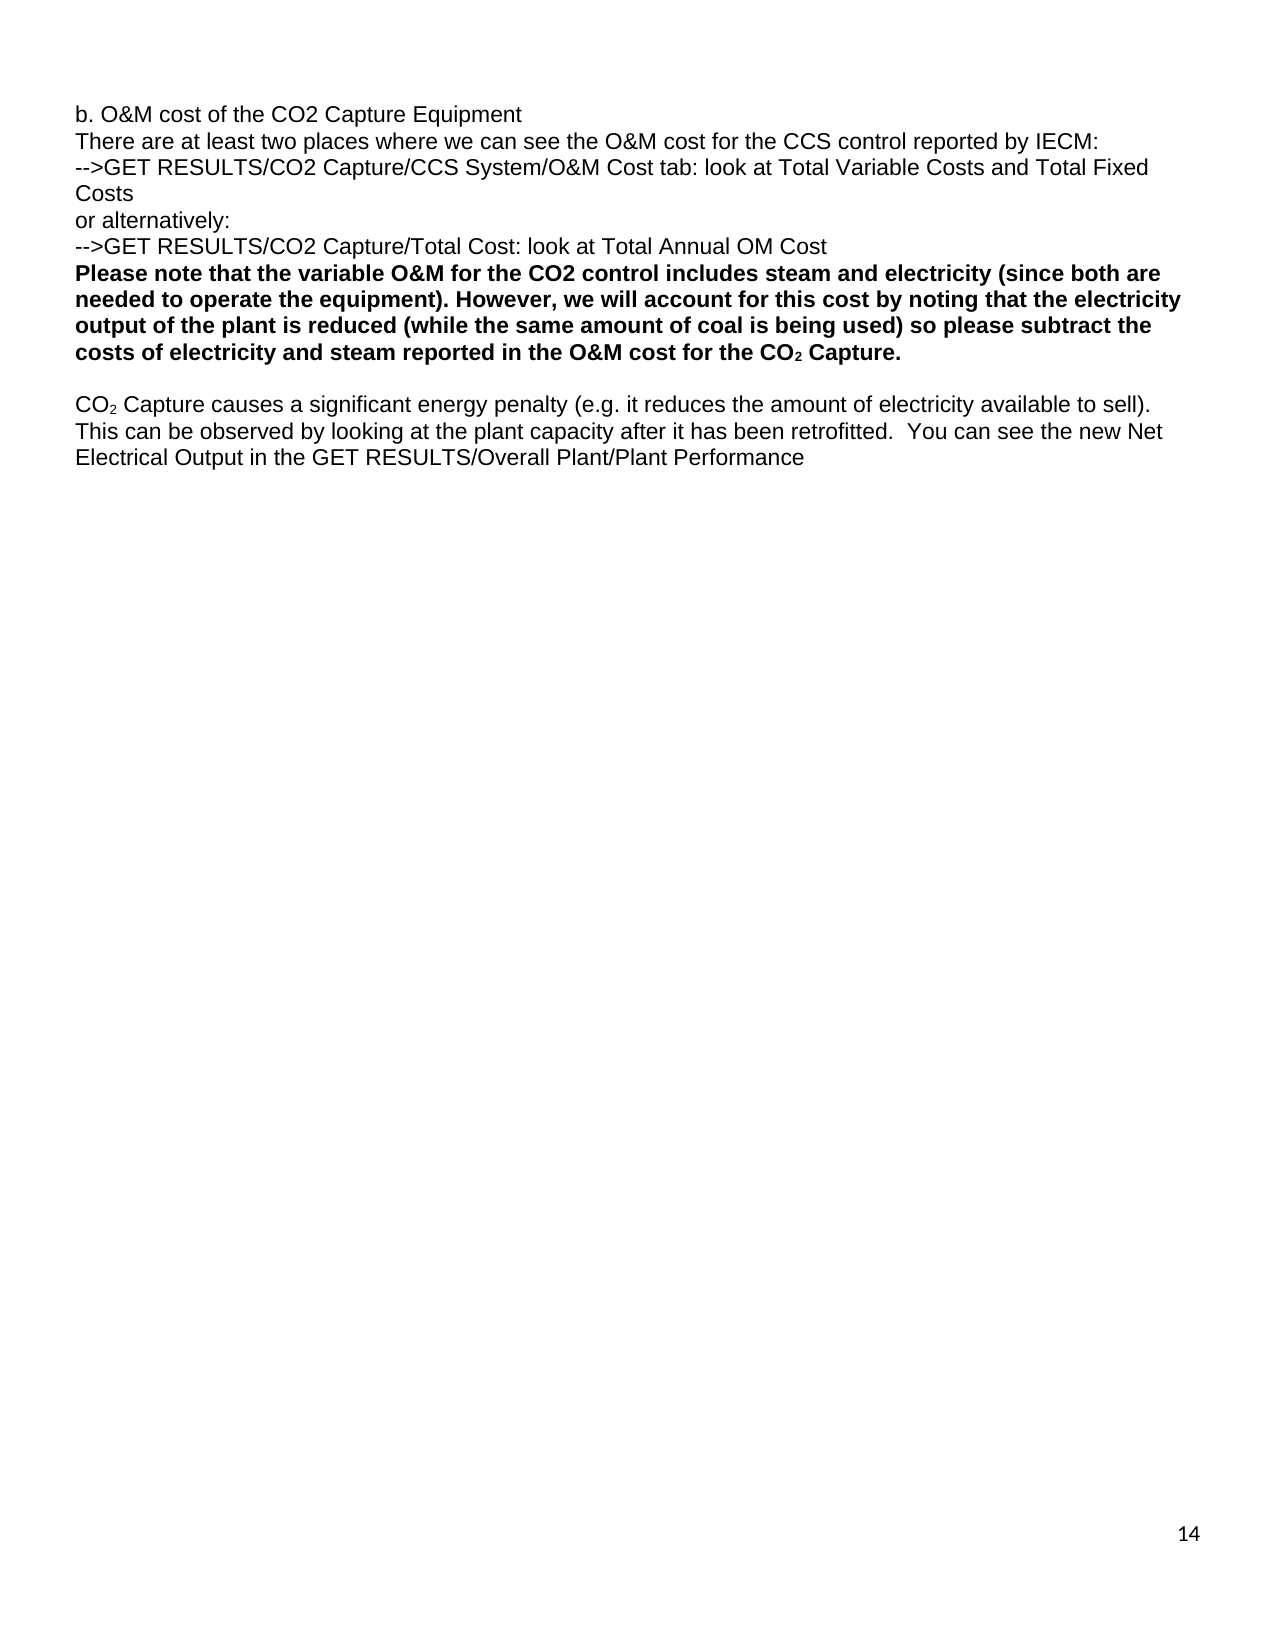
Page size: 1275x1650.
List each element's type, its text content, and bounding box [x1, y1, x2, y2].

text There are at least two places where we can see the O&M cost for the CCS control reported by IECM: [75, 128, 1200, 154]
text -->GET RESULTS/CO2 Capture/Total Cost: look at Total Annual OM Cost [75, 233, 1200, 259]
text b. O&M cost of the CO2 Capture Equipment [75, 101, 1200, 128]
text Please note that the variable O&M for the CO2 control includes steam and electricity (since both are needed to operate the equipment). However, we will account for this cost by noting that the electricity output of the plant is reduced (while the same amount of coal is being used) so please subtract the costs of electricity and steam reported in the O&M cost for the CO2 Capture. [75, 259, 1200, 365]
text or alternatively: [75, 207, 1200, 233]
text CO2 Capture causes a significant energy penalty (e.g. it reduces the amount of electricity available to sell). This can be observed by looking at the plant capacity after it has been retrofitted. You can see the new Net Electrical Output in the GET RESULTS/Overall Plant/Plant Performance [75, 391, 1200, 470]
text -->GET RESULTS/CO2 Capture/CCS System/O&M Cost tab: look at Total Variable Costs and Total Fixed Costs [75, 154, 1200, 207]
